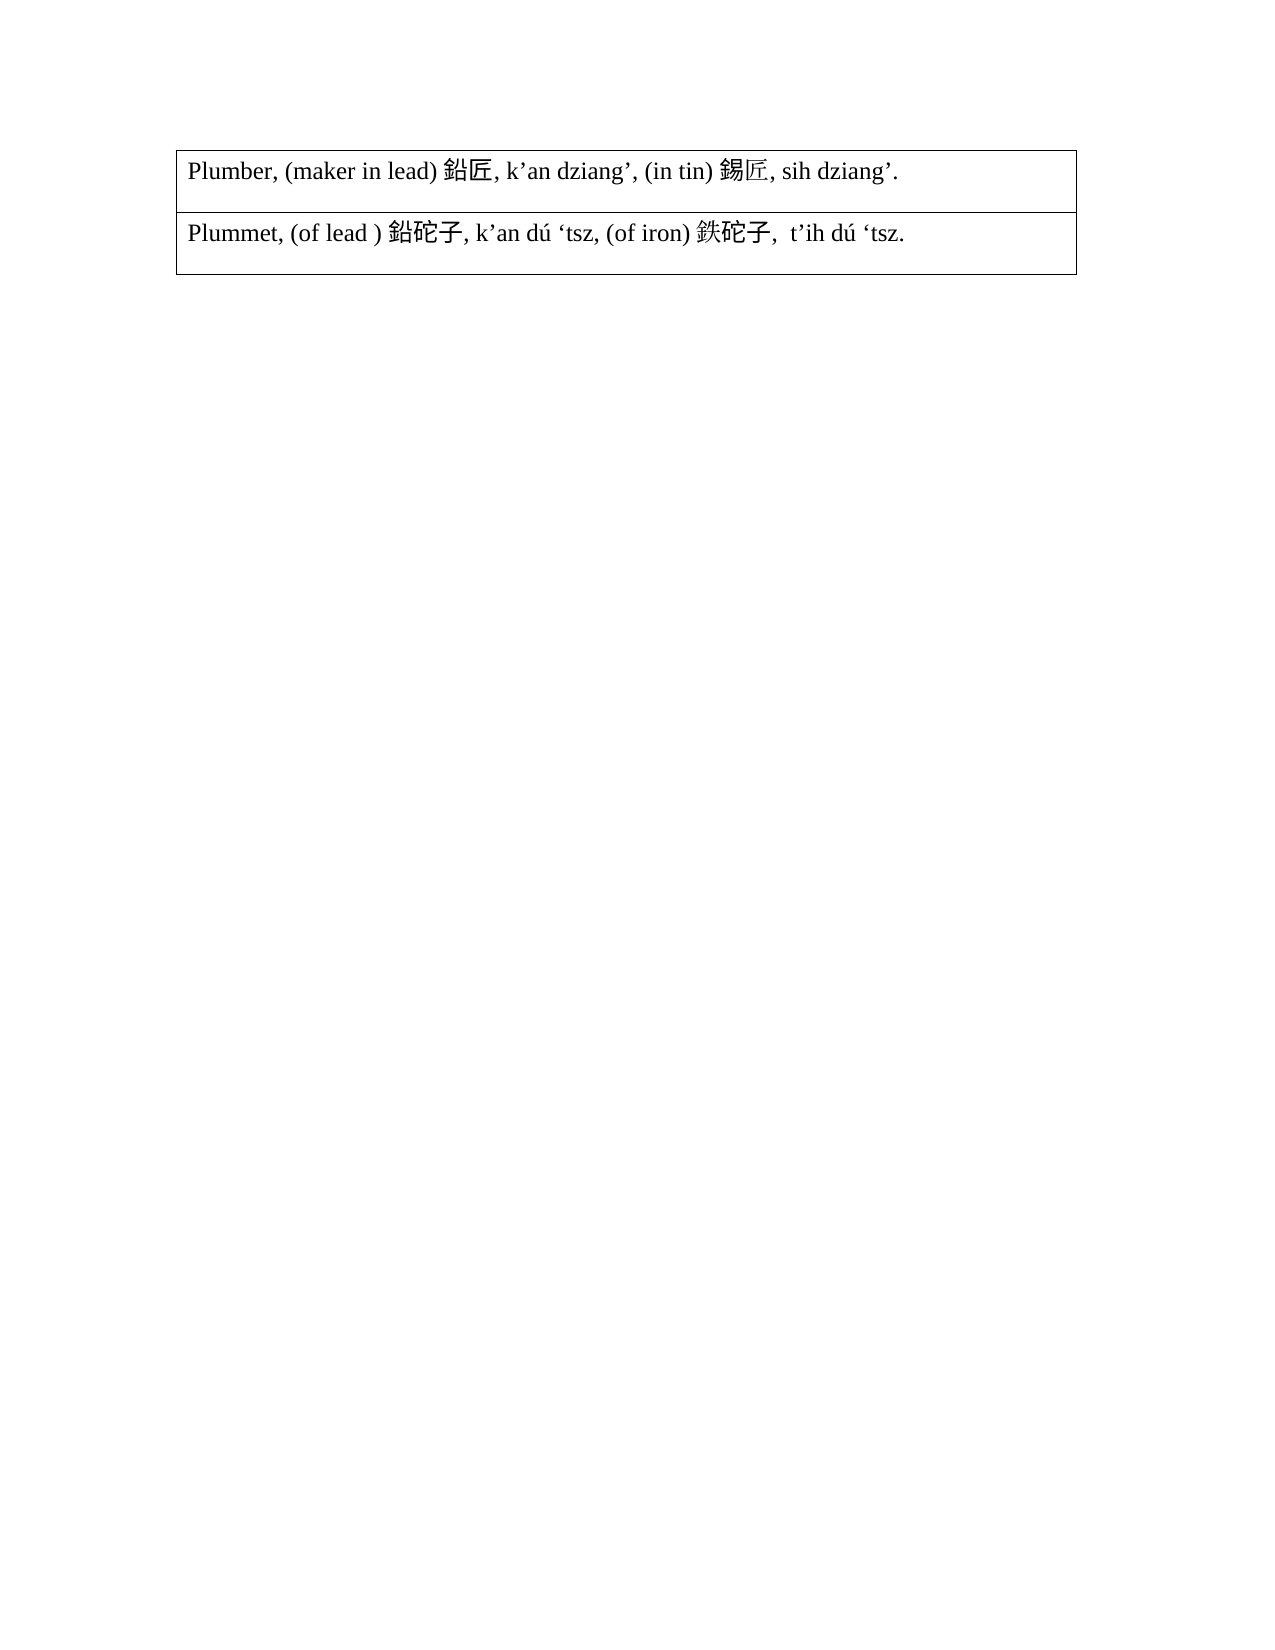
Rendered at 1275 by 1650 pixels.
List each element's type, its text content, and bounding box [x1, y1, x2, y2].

table_cell Plumber, (maker in lead) 鉛匠, k’an dziang’, (in tin) 錫匠, sih dziang’. [177, 151, 1076, 212]
table_cell Plummet, (of lead ) 鉛砣子, k’an dú ‘tsz, (of iron) 鉄砣子, t’ih dú ‘tsz. [177, 213, 1076, 273]
